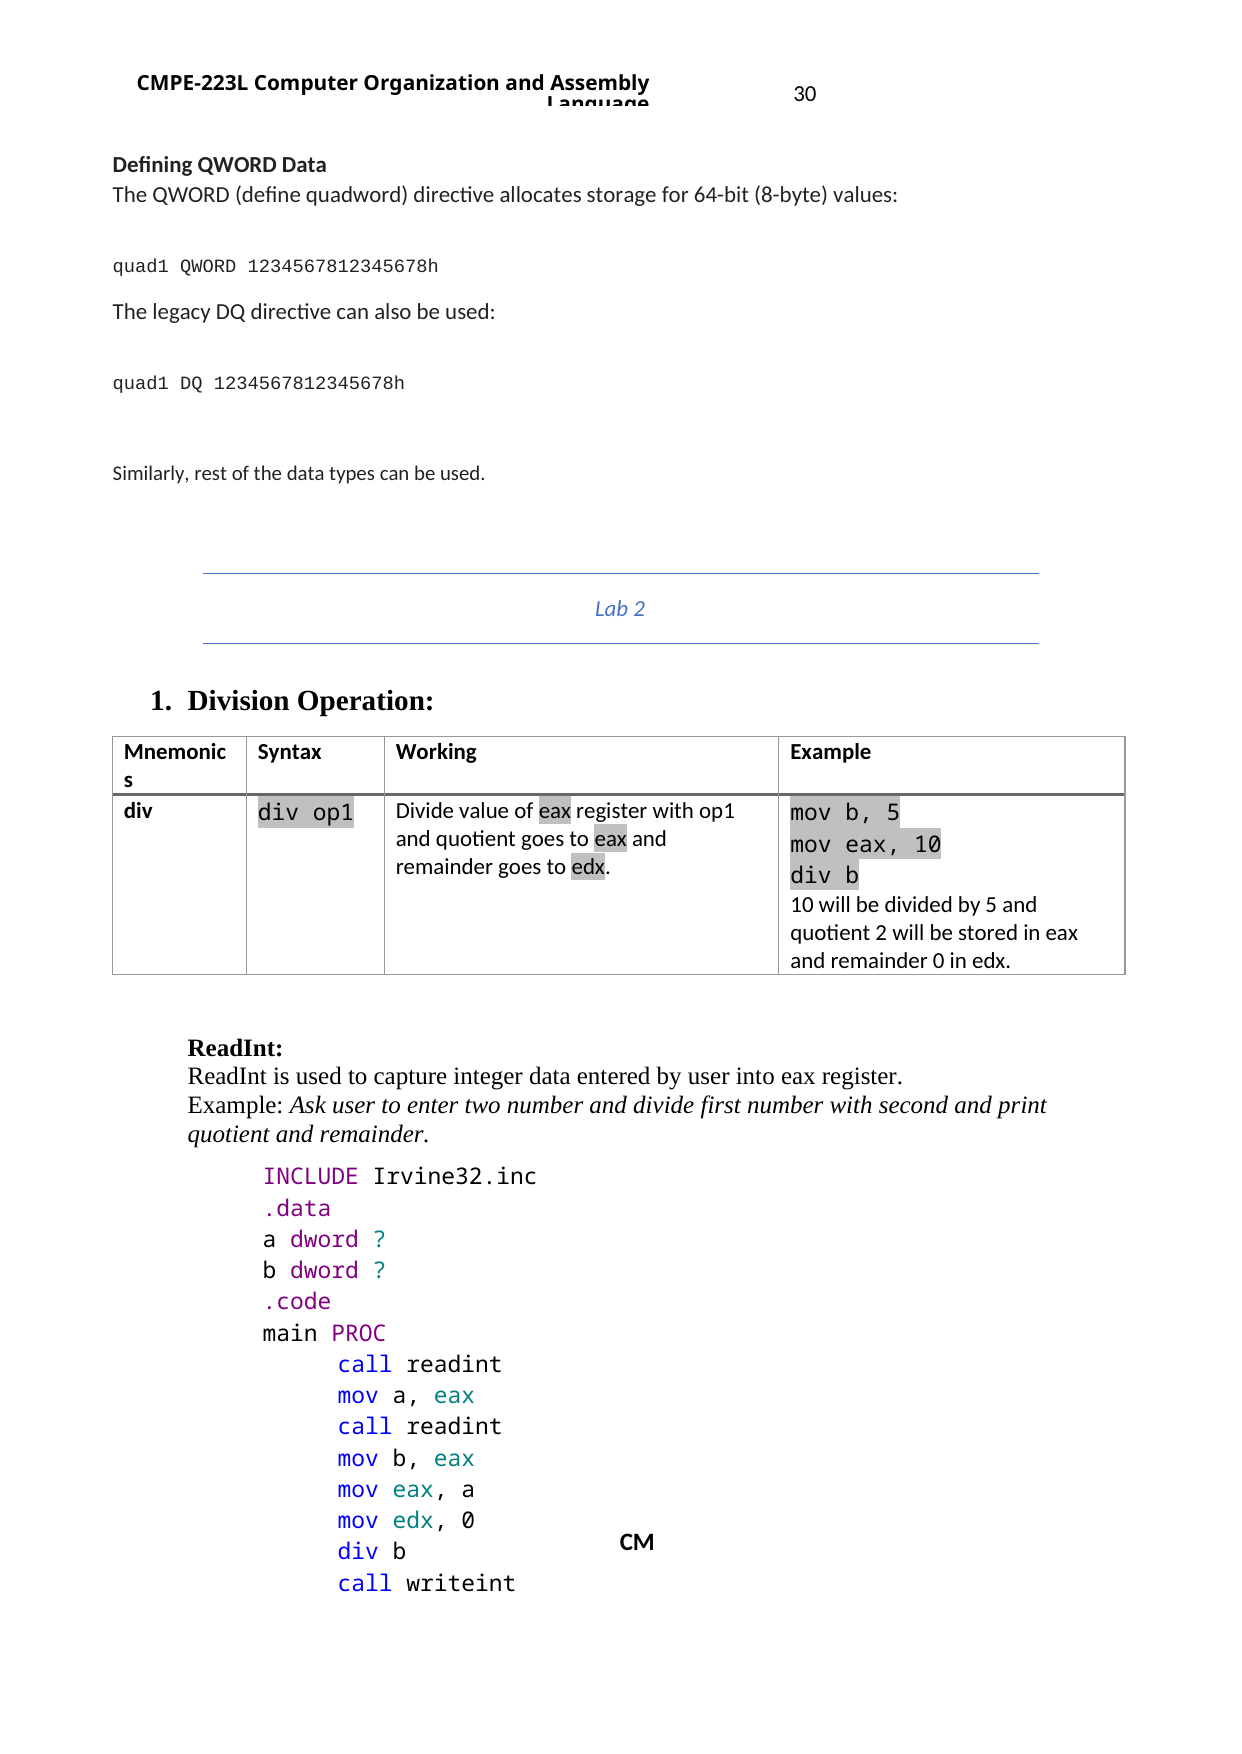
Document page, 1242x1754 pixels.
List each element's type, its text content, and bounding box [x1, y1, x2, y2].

text a dword ? [262, 1223, 1129, 1254]
text mov edx, 0 [262, 1504, 1129, 1535]
text Similarly, rest of the data types can be used. [112, 461, 1129, 486]
list Example: Ask user to enter two number and divide first number with second and print quotient and remainder. [187, 1090, 1129, 1148]
text mov b, eax [262, 1441, 1129, 1473]
text b dword ? [262, 1254, 1129, 1285]
text call readint [262, 1410, 1129, 1441]
text quad1 DQ 1234567812345678h [112, 344, 1129, 395]
text mov a, eax [262, 1379, 1129, 1410]
list ReadInt is used to capture integer data entered by user into eax register. [187, 1061, 1129, 1090]
text quad1 QWORD 1234567812345678h [112, 227, 1129, 278]
table_cell mov b, 5 mov eax, 10 div b 10 will be divided by 5 and quotient 2 will be stored in eax and remainder 0 in edx. [779, 796, 1124, 974]
table_header Mnemonics [113, 737, 246, 793]
text div b [262, 1535, 1129, 1566]
text main PROC [262, 1316, 1129, 1348]
list Division Operation: [150, 683, 1129, 717]
text mov eax, a [262, 1473, 1129, 1504]
text call writeint [262, 1566, 1129, 1598]
list ReadInt: [187, 1033, 1129, 1061]
text .data [262, 1191, 1129, 1223]
table_cell div op1 [247, 796, 384, 974]
text Defining QWORD Data The QWORD (define quadword) directive allocates storage for 64-bit (8-byte) values: [112, 150, 1129, 208]
text The legacy DQ directive can also be used: [112, 297, 1129, 325]
table_header Working [385, 737, 778, 793]
text INCLUDE Irvine32.inc [262, 1160, 1129, 1191]
text Lab 2 [202, 574, 1039, 644]
table_cell Divide value of eax register with op1 and quotient goes to eax and remainder goes to edx. [385, 796, 778, 974]
table_header Syntax [247, 737, 384, 793]
text call readint [262, 1348, 1129, 1379]
table_cell div [113, 796, 246, 974]
text .code [262, 1285, 1129, 1316]
table_header Example [779, 737, 1124, 793]
